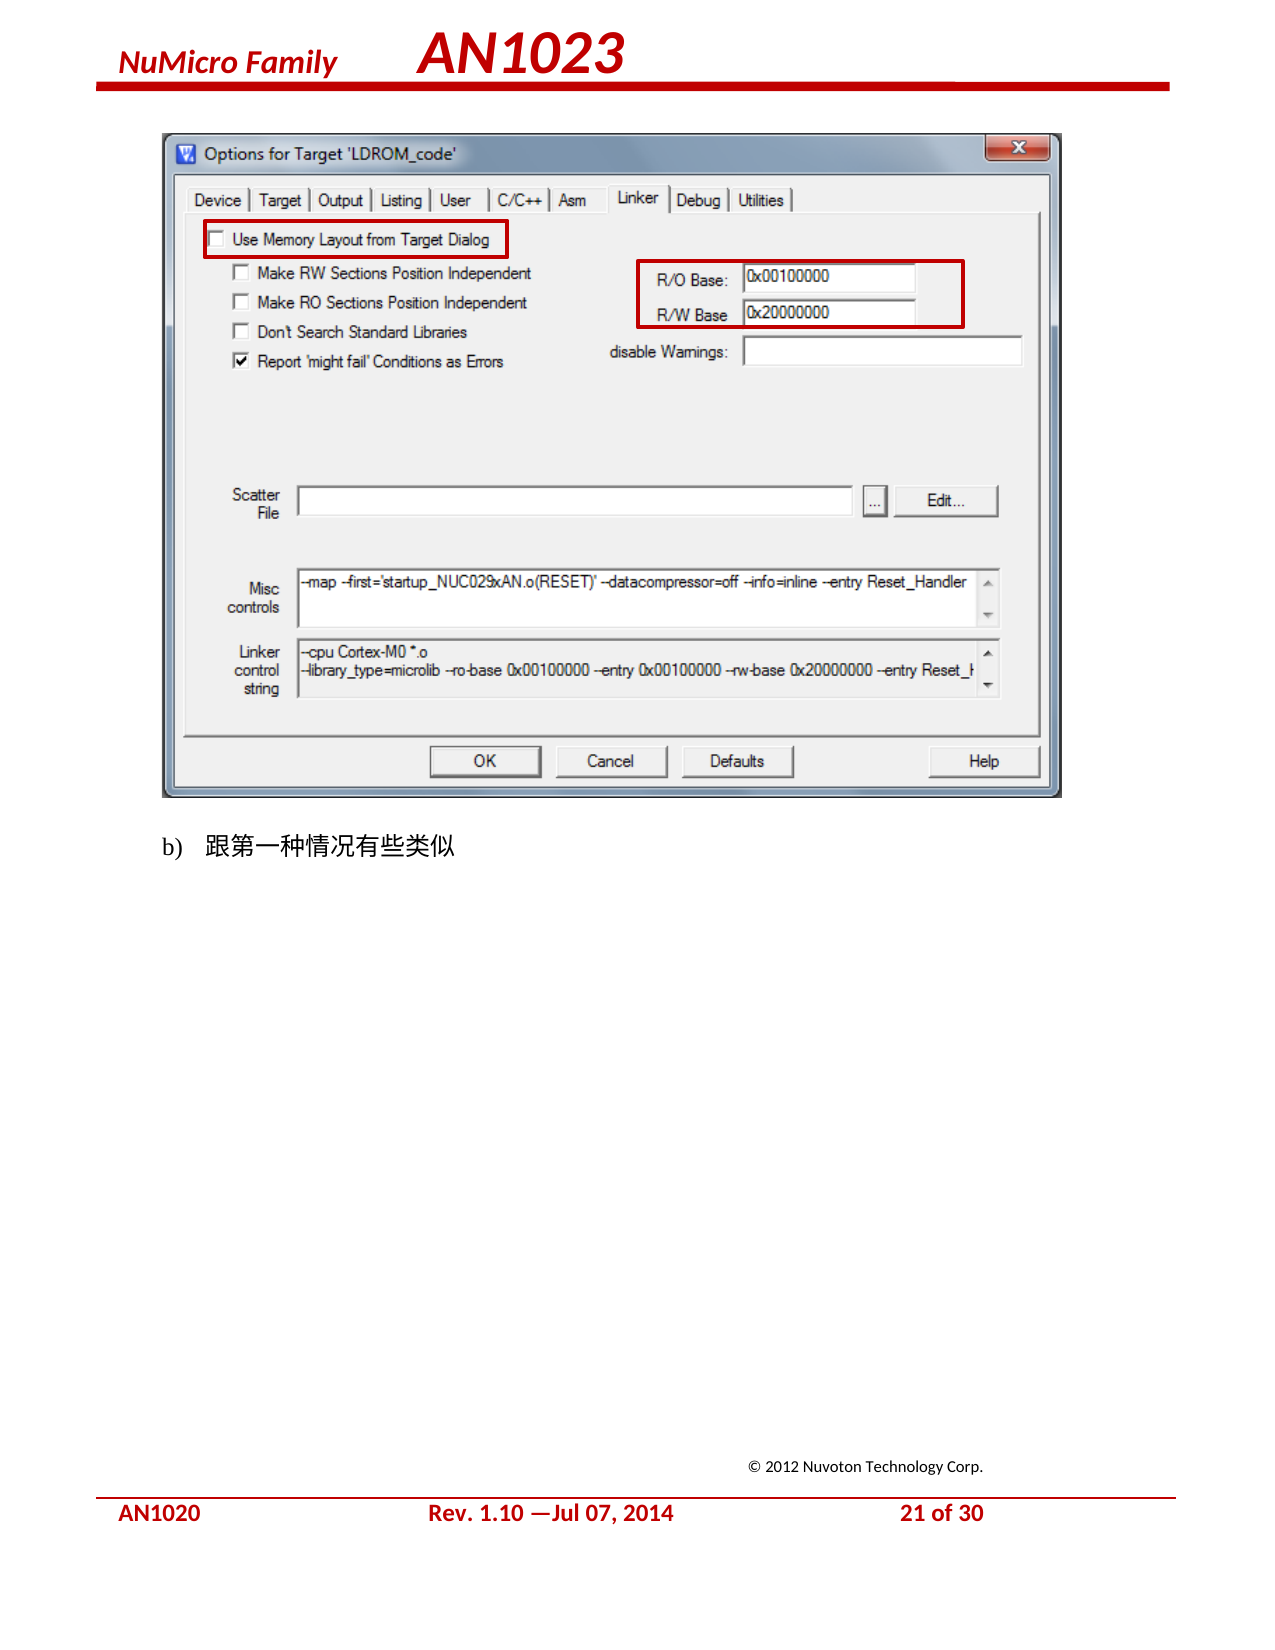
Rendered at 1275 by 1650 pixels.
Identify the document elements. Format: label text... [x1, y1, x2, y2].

list 跟第一种情况有些类似 [162, 827, 1157, 863]
picture [161, 133, 1062, 798]
